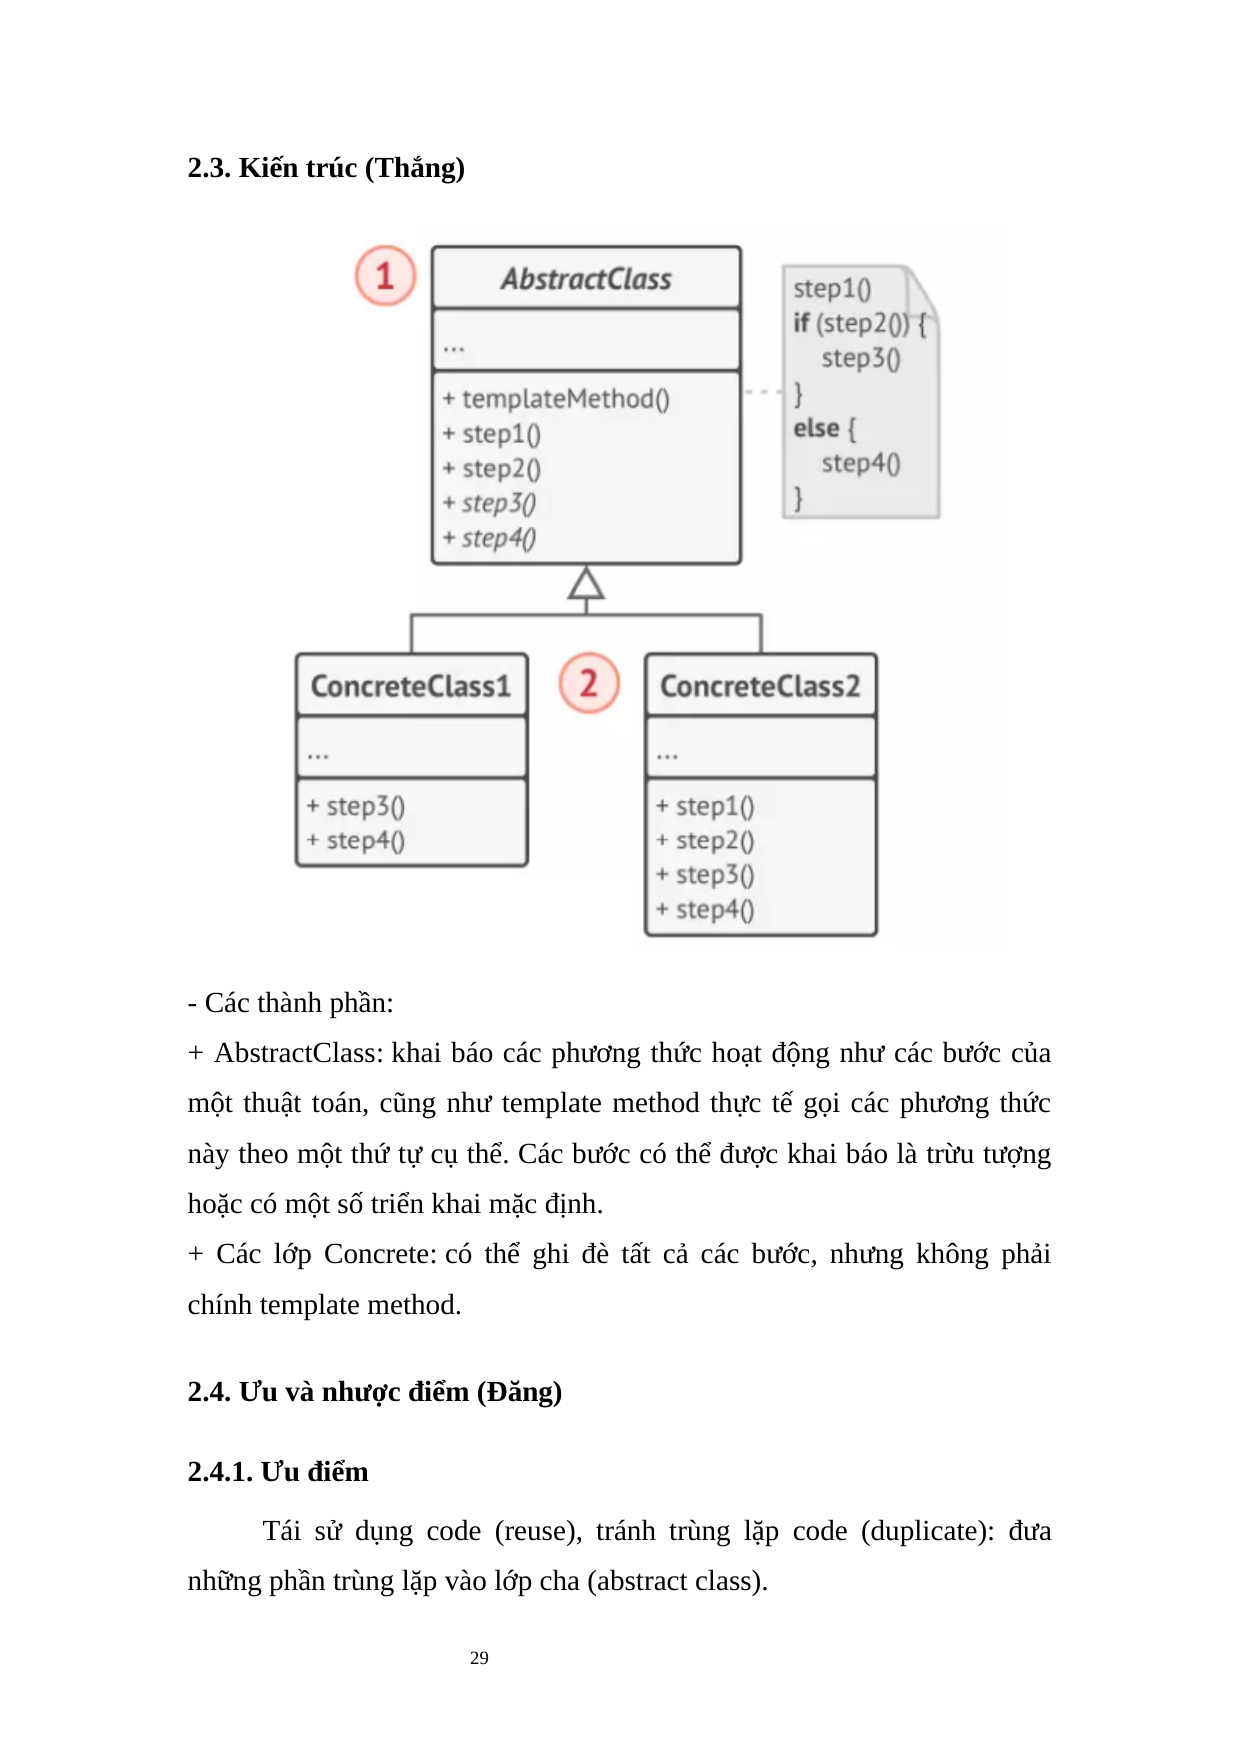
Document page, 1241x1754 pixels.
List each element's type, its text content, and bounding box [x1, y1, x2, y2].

text - Các thành phần: [187, 985, 1053, 1018]
text Tái sử dụng code (reuse), tránh trùng lặp code (duplicate): đưa những phần trùng lặp vào lớp cha (abstract class). [187, 1513, 1053, 1597]
picture [187, 208, 1097, 969]
text + Các lớp Concrete: có thể ghi đè tất cả các bước, nhưng không phải chính template method. [187, 1236, 1053, 1320]
subtitle 2.4. Ưu và nhược điểm (Đăng) [187, 1374, 1053, 1408]
subtitle 2.3. Kiến trúc (Thắng) [187, 150, 1053, 183]
subtitle 2.4.1. Ưu điểm [187, 1454, 1053, 1488]
text + AbstractClass: khai báo các phương thức hoạt động như các bước của một thuật toán, cũng như template method thực tế gọi các phương thức này theo một thứ tự cụ thể. Các bước có thể được khai báo là trừu tượng hoặc có một số triển khai mặc định. [187, 1035, 1053, 1220]
